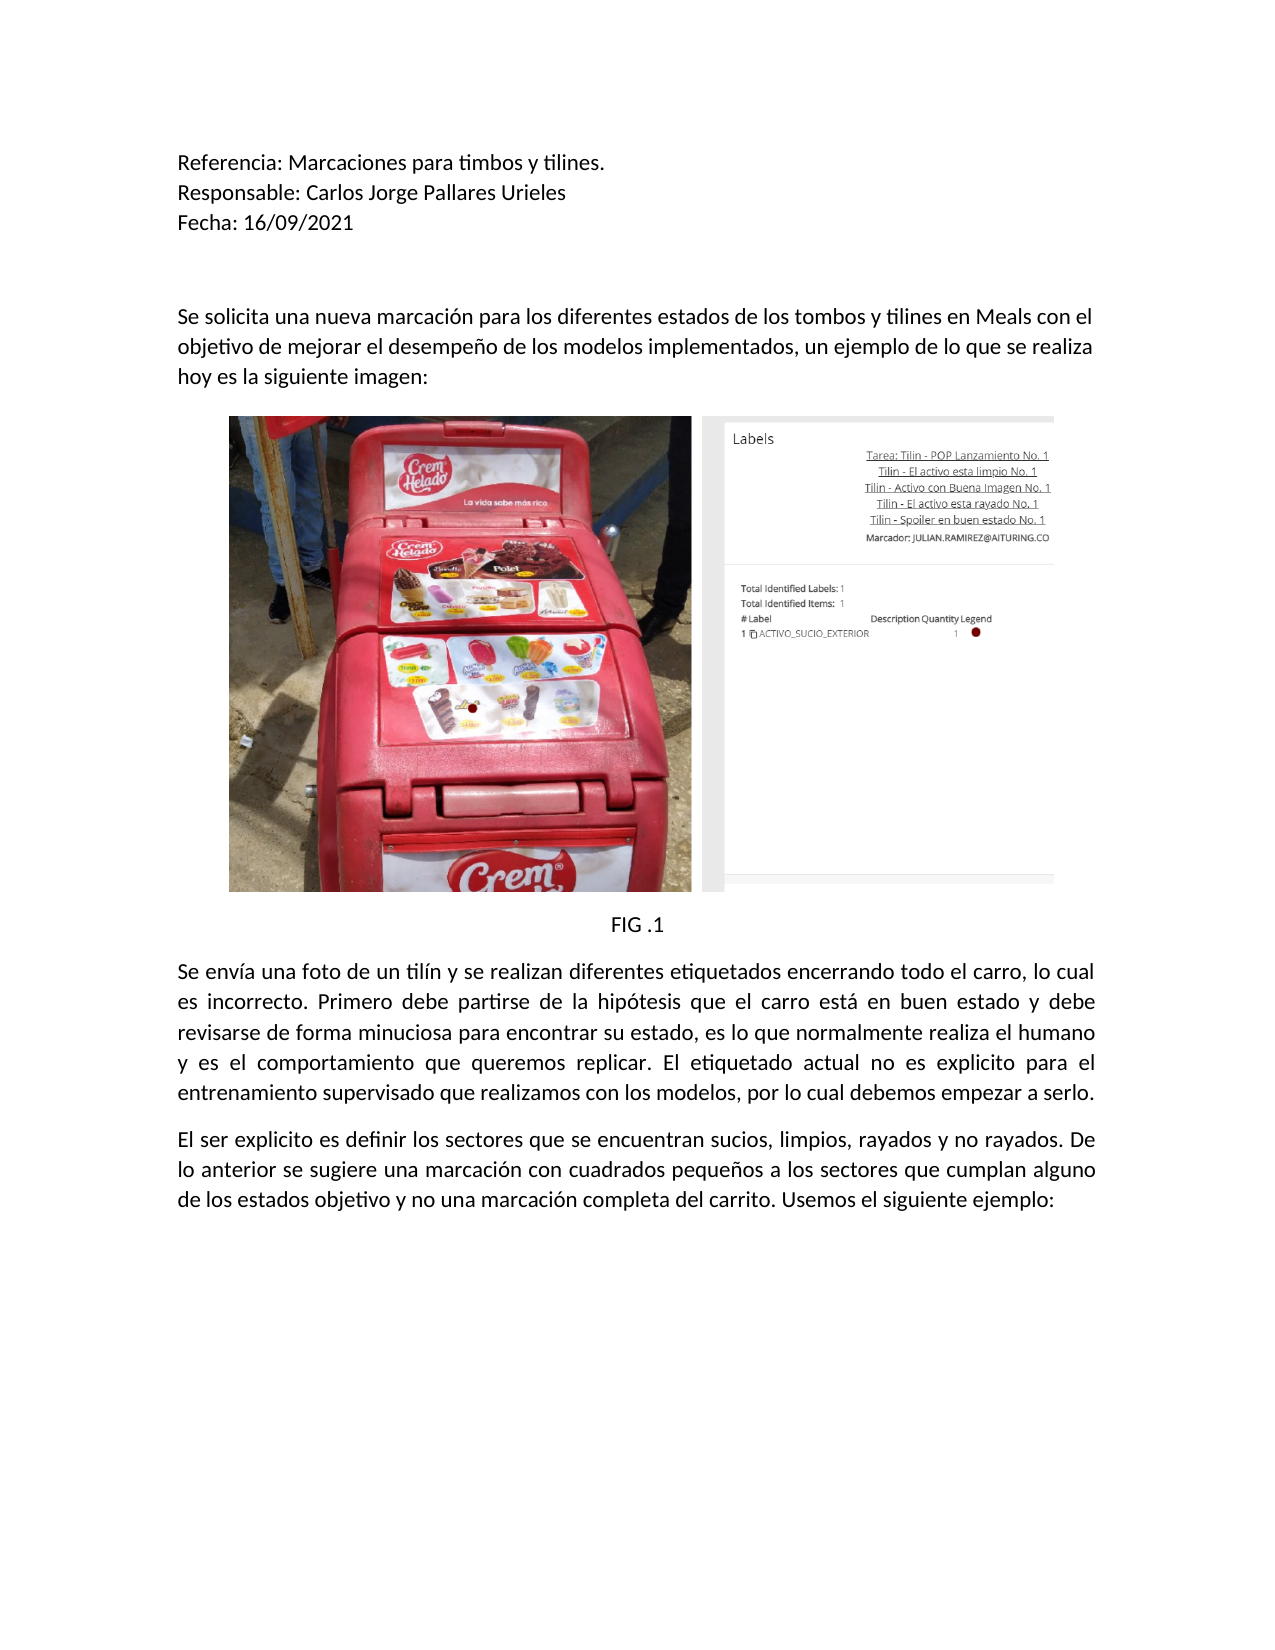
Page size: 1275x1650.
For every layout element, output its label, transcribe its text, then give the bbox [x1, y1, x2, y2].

picture [221, 409, 1054, 892]
text Se envía una foto de un tilín y se realizan diferentes etiquetados encerrando todo el carro, lo cual es incorrecto. Primero debe partirse de la hipótesis que el carro está en buen estado y debe revisarse de forma minuciosa para encontrar su estado, es lo que normalmente realiza el humano y es el comportamiento que queremos replicar. El etiquetado actual no es explicito para el entrenamiento supervisado que realizamos con los modelos, por lo cual debemos empezar a serlo. [177, 957, 1098, 1106]
text El ser explicito es definir los sectores que se encuentran sucios, limpios, rayados y no rayados. De lo anterior se sugiere una marcación con cuadrados pequeños a los sectores que cumplan alguno de los estados objetivo y no una marcación completa del carrito. Usemos el siguiente ejemplo: [177, 1125, 1098, 1213]
text Se solicita una nueva marcación para los diferentes estados de los tombos y tilines en Meals con el objetivo de mejorar el desempeño de los modelos implementados, un ejemplo de lo que se realiza hoy es la siguiente imagen: [177, 302, 1098, 390]
text FIG .1 [177, 910, 1098, 938]
text Referencia: Marcaciones para timbos y tilines. Responsable: Carlos Jorge Pallares Urieles Fecha: 16/09/2021 [177, 148, 1098, 236]
